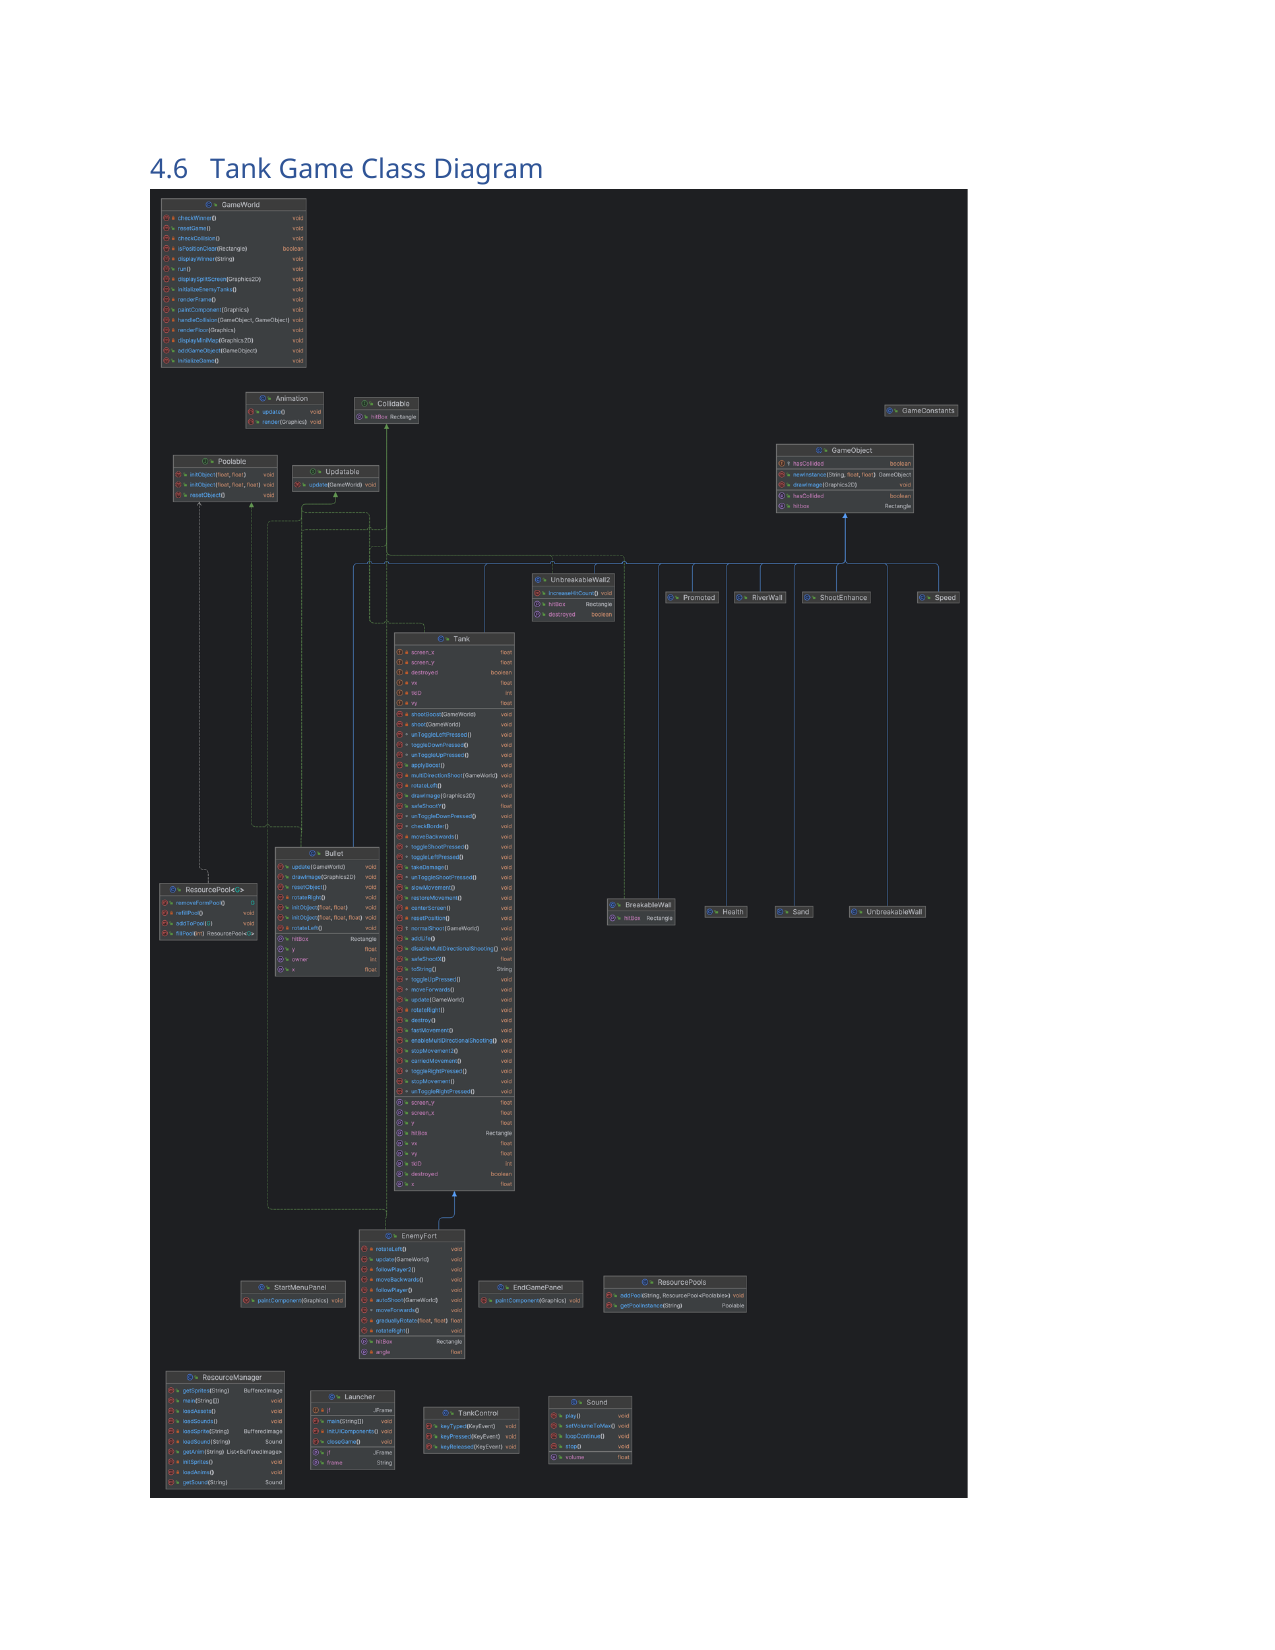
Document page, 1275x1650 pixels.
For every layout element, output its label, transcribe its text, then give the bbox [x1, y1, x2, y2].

subtitle Tank Game Class Diagram [150, 150, 1125, 187]
picture [150, 189, 968, 1498]
